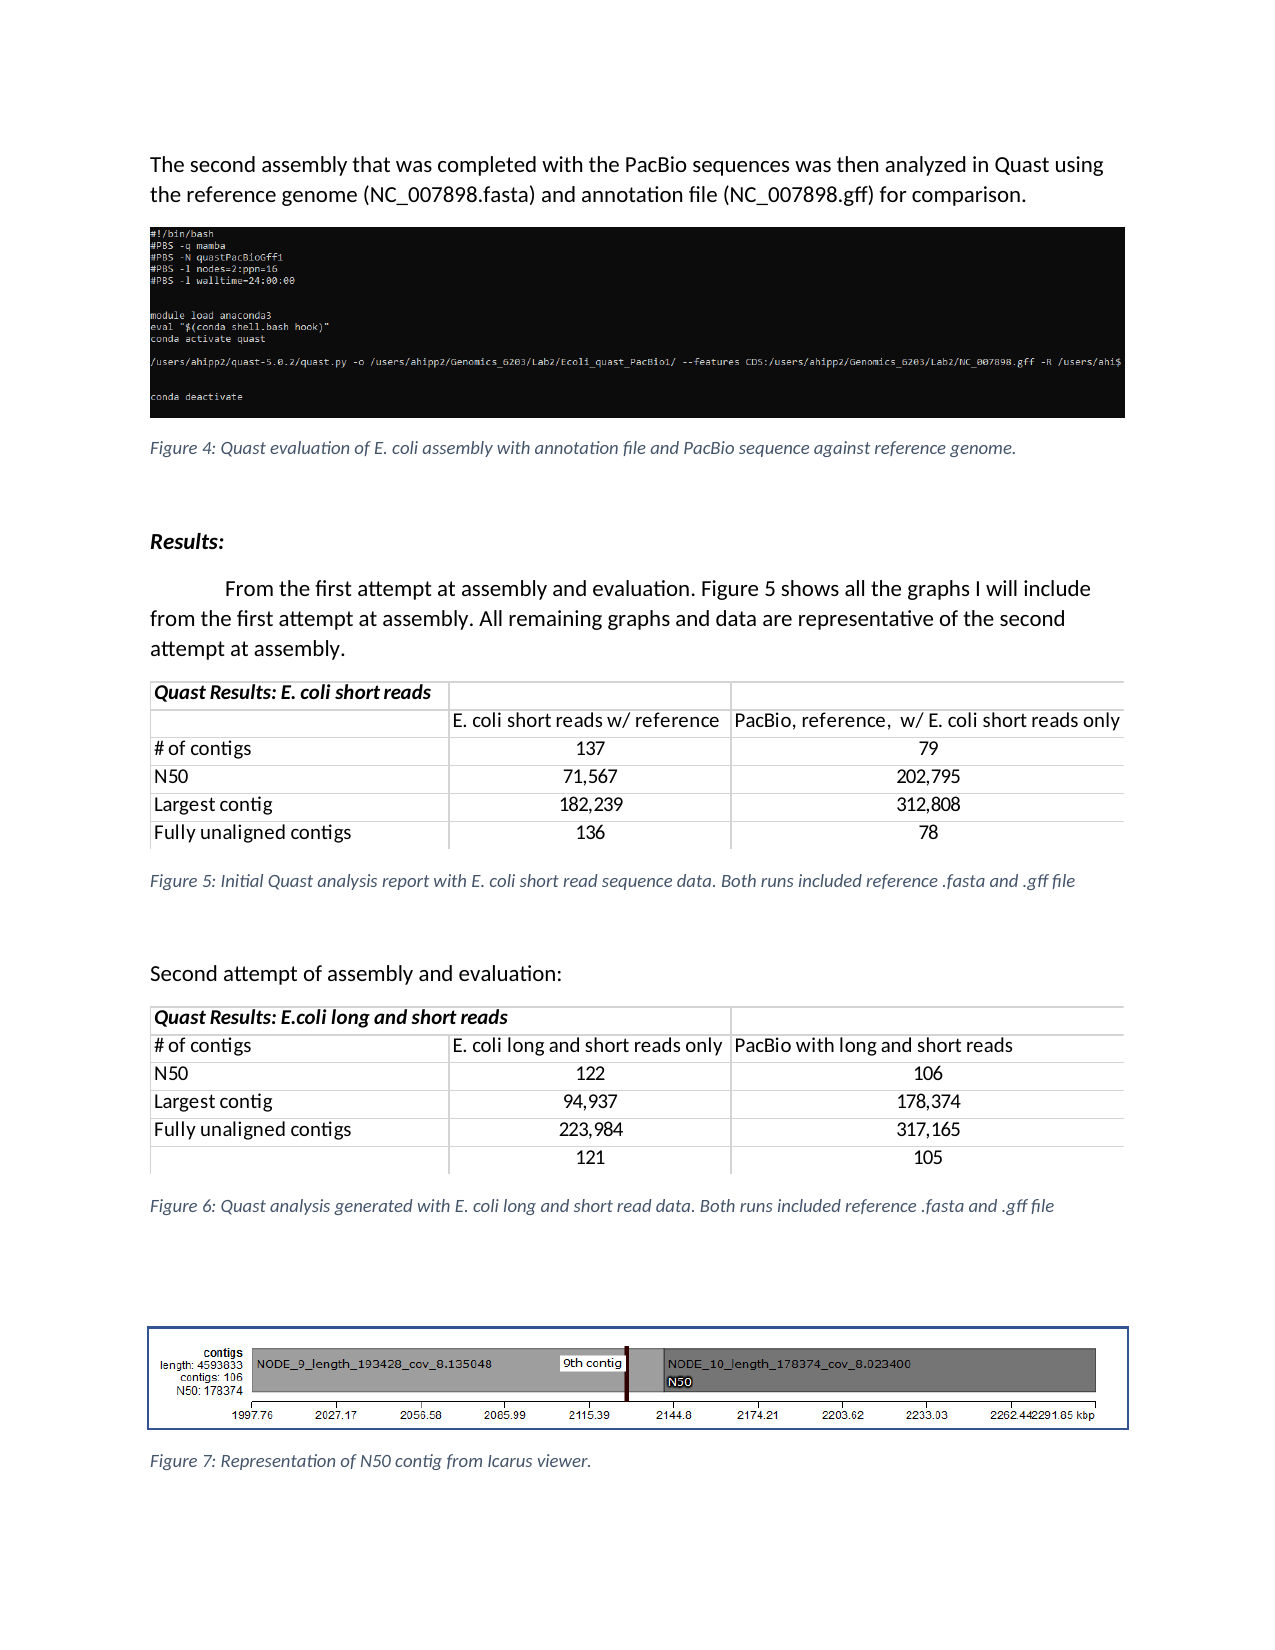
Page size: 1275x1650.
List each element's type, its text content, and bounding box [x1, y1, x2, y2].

text The second assembly that was completed with the PacBio sequences was then analyzed in Quast using the reference genome (NC_007898.fasta) and annotation file (NC_007898.gff) for comparison. [150, 150, 1125, 208]
picture [150, 1331, 1125, 1428]
text Results: [150, 527, 1125, 555]
text From the first attempt at assembly and evaluation. Figure 5 shows all the graphs I will include from the first attempt at assembly. All remaining graphs and data are representative of the second attempt at assembly. [150, 574, 1125, 662]
text Second attempt of assembly and evaluation: [150, 959, 1125, 987]
picture [150, 227, 1125, 418]
